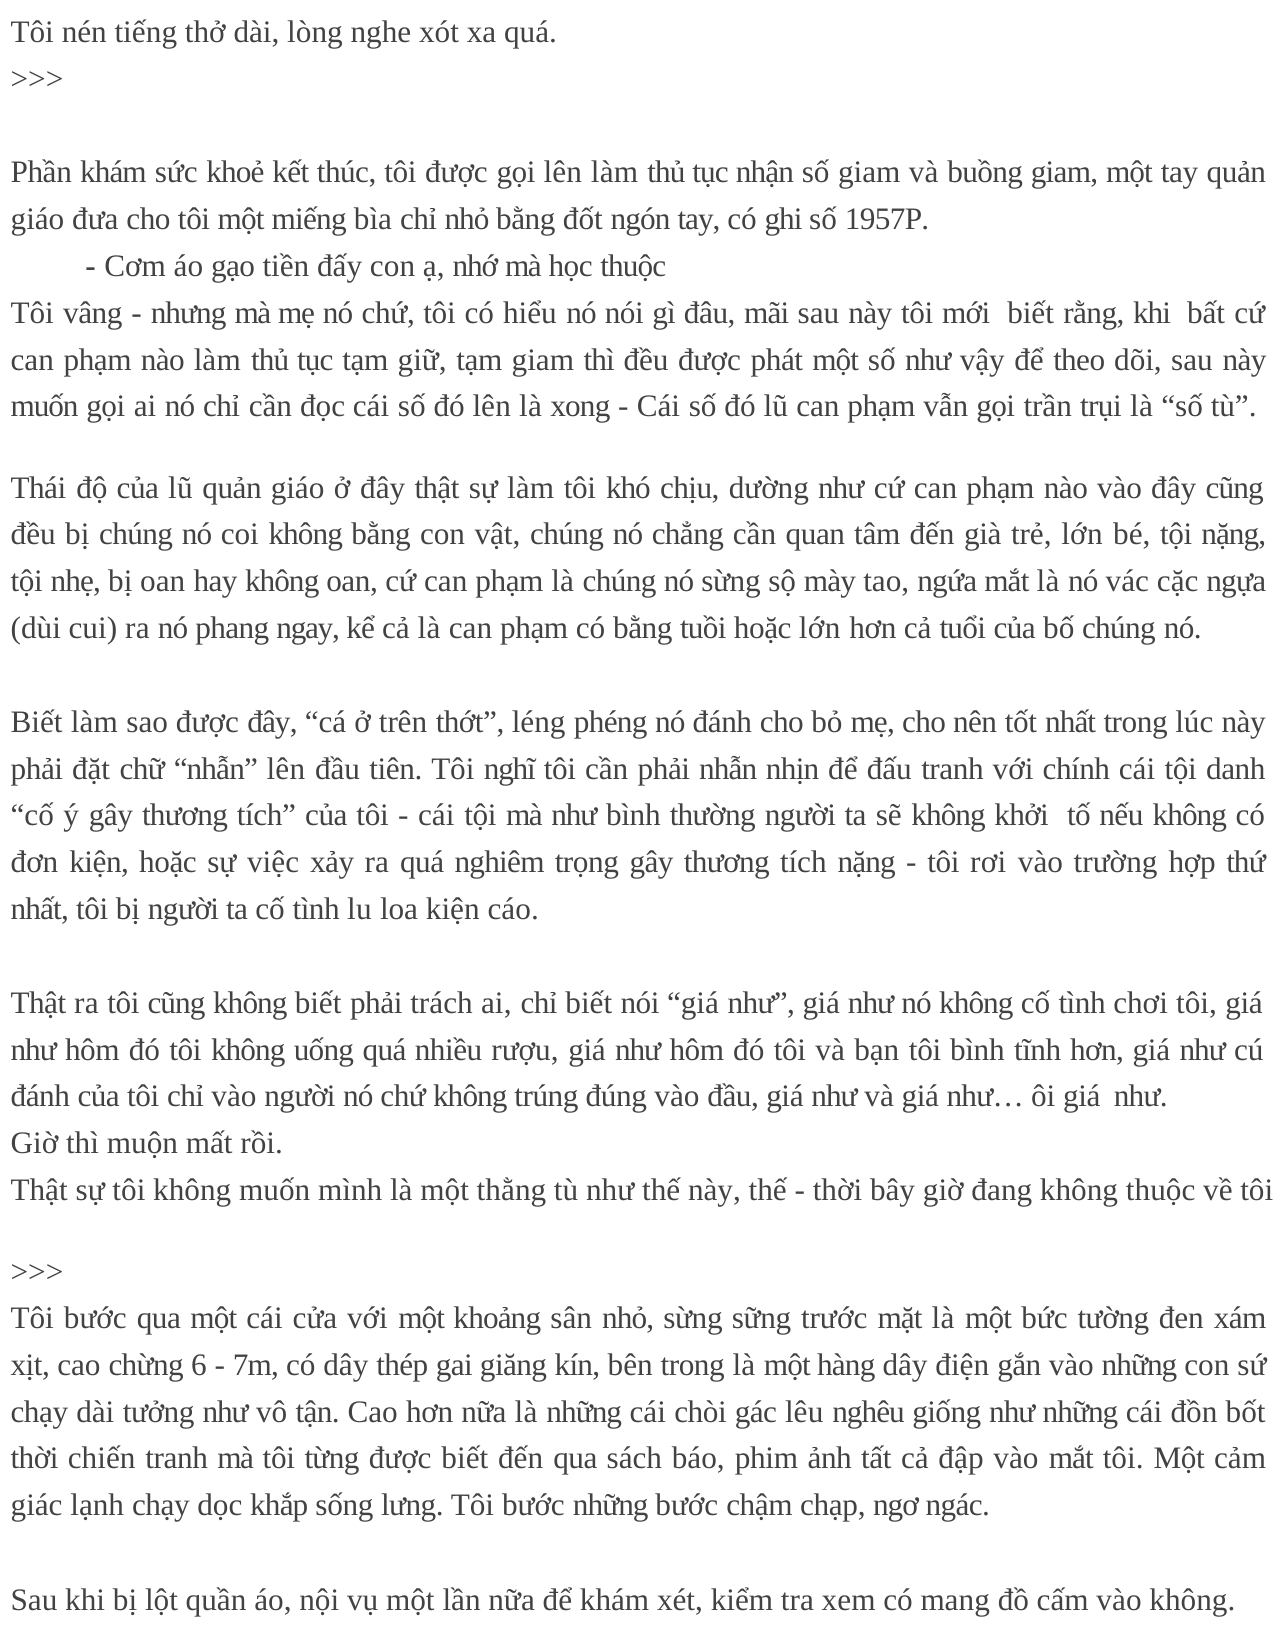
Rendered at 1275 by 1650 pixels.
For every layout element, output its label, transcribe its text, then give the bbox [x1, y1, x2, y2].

text Thật ra tôi cũng không biết phải trách ai, chỉ biết nói “giá như”, giá như nó không cố tình chơi tôi, giá như hôm đó tôi không uống quá nhiều rượu, giá như hôm đó tôi và bạn tôi bình tĩnh hơn, giá như cú đánh của tôi chỉ vào người nó chứ không trúng đúng vào đầu, giá như và giá như… ôi giá như. [10, 984, 1265, 1113]
text Phần khám sức khoẻ kết thúc, tôi được gọi lên làm thủ tục nhận số giam và buồng giam, một tay quản giáo đưa cho tôi một miếng bìa chỉ nhỏ bằng đốt ngón tay, có ghi số 1957P. [10, 154, 1266, 236]
text Biết làm sao được đây, “cá ở trên thớt”, léng phéng nó đánh cho bỏ mẹ, cho nên tốt nhất trong lúc này phải đặt chữ “nhẫn” lên đầu tiên. Tôi nghĩ tôi cần phải nhẫn nhịn để đấu tranh với chính cái tội danh “cố ý gây thương tích” của tôi - cái tội mà như bình thường người ta sẽ không khởi tố nếu không có đơn kiện, hoặc sự việc xảy ra quá nghiêm trọng gây thương tích nặng - tôi rơi vào trường hợp thứ nhất, tôi bị người ta cố tình lu loa kiện cáo. [10, 703, 1266, 926]
text Tôi bước qua một cái cửa với một khoảng sân nhỏ, sừng sững trước mặt là một bức tường đen xám xịt, cao chừng 6 - 7m, có dây thép gai giăng kín, bên trong là một hàng dây điện gắn vào những con sứ chạy dài tưởng như vô tận. Cao hơn nữa là những cái chòi gác lêu nghêu giống như những cái đồn bốt thời chiến tranh mà tôi từng được biết đến qua sách báo, phim ảnh tất cả đập vào mắt tôi. Một cảm giác lạnh chạy dọc khắp sống lưng. Tôi bước những bước chậm chạp, ngơ ngác. [10, 1300, 1267, 1522]
text Thái độ của lũ quản giáo ở đây thật sự làm tôi khó chịu, dường như cứ can phạm nào vào đây cũng đều bị chúng nó coi không bằng con vật, chúng nó chẳng cần quan tâm đến già trẻ, lớn bé, tội nặng, tội nhẹ, bị oan hay không oan, cứ can phạm là chúng nó sừng sộ mày tao, ngứa mắt là nó vác cặc ngựa (dùi cui) ra nó phang ngay, kể cả là can phạm có bằng tuồi hoặc lớn hơn cả tuổi của bố chúng nó. [10, 469, 1266, 645]
text Giờ thì muộn mất rồi. [10, 1125, 1275, 1161]
text >>> [10, 60, 1275, 96]
text >>> [10, 1253, 1275, 1289]
text Sau khi bị lột quần áo, nội vụ một lần nữa để khám xét, kiểm tra xem có mang đồ cấm vào không. [10, 1581, 1275, 1617]
text Tôi nén tiếng thở dài, lòng nghe xót xa quá. [10, 13, 1275, 49]
text Thật sự tôi không muốn mình là một thằng tù như thế này, thế - thời bây giờ đang không thuộc về tôi [10, 1172, 1275, 1208]
list Cơm áo gạo tiền đấy con ạ, nhớ mà học thuộc [85, 247, 1275, 283]
text Tôi vâng - nhưng mà mẹ nó chứ, tôi có hiểu nó nói gì đâu, mãi sau này tôi mới biết rằng, khi bất cứ can phạm nào làm thủ tục tạm giữ, tạm giam thì đều được phát một số như vậy để theo dõi, sau này muốn gọi ai nó chỉ cần đọc cái số đó lên là xong - Cái số đó lũ can phạm vẫn gọi trần trụi là “số tù”. [10, 294, 1266, 423]
